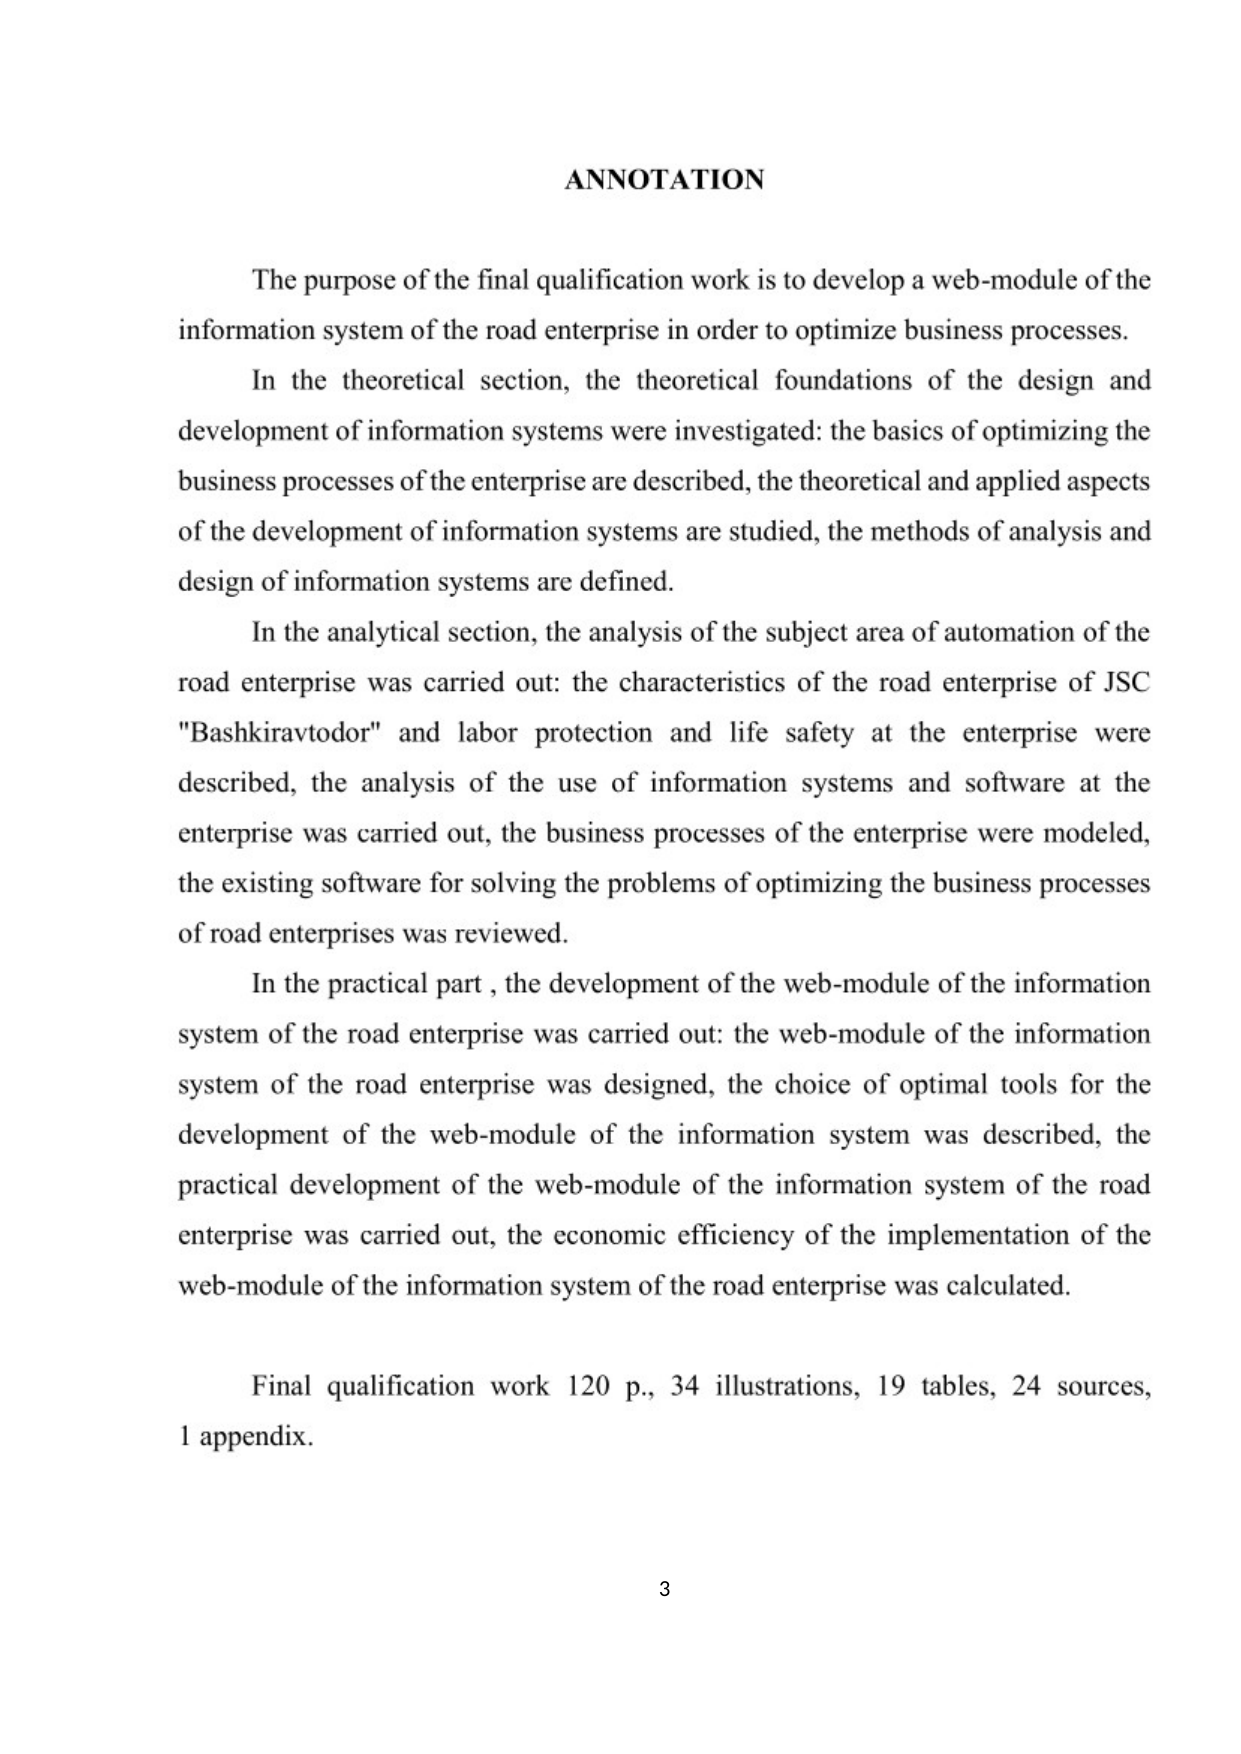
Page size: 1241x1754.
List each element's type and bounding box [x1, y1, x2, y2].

picture [2, 162, 1239, 1460]
